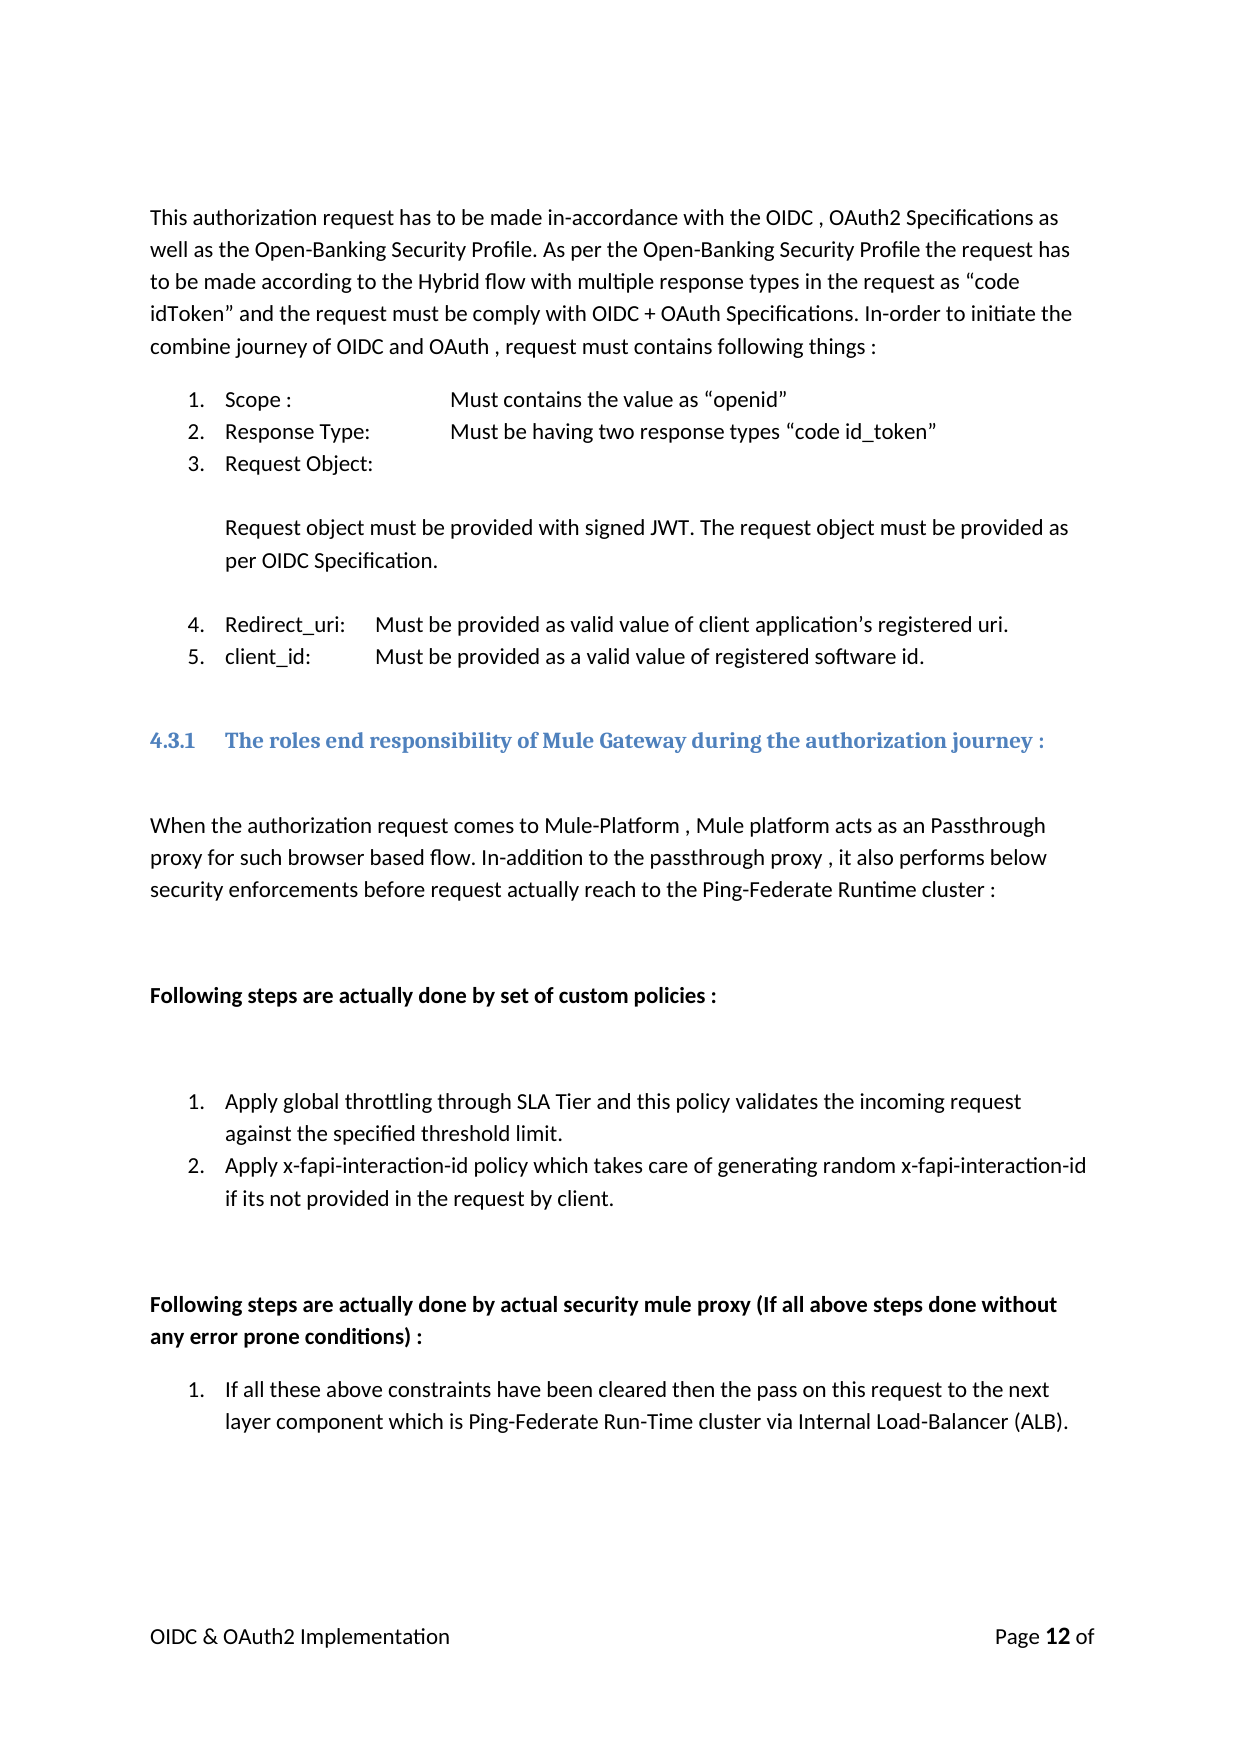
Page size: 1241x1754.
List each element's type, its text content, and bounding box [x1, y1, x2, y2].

list If all these above constraints have been cleared then the pass on this request to the next layer component which is Ping-Federate Run-Time cluster via Internal Load-Balancer (ALB). [187, 1375, 1090, 1435]
list Response Type: Must be having two response types “code id_token” [187, 417, 1090, 445]
list Apply global throttling through SLA Tier and this policy validates the incoming request against the specified threshold limit. [187, 1087, 1090, 1147]
list Request Object: [187, 449, 1090, 477]
text This authorization request has to be made in-accordance with the OIDC , OAuth2 Specifications as well as the Open-Banking Security Profile. As per the Open-Banking Security Profile the request has to be made according to the Hybrid flow with multiple response types in the request as “code idToken” and the request must be comply with OIDC + OAuth Specifications. In-order to initiate the combine journey of OIDC and OAuth , request must contains following things : [150, 203, 1090, 360]
list client_id: Must be provided as a valid value of registered software id. [187, 642, 1090, 670]
subtitle The roles end responsibility of Mule Gateway during the authorization journey : [150, 727, 1090, 754]
text Following steps are actually done by actual security mule proxy (If all above steps done without any error prone conditions) : [150, 1290, 1090, 1350]
list Redirect_uri: Must be provided as valid value of client application’s registered uri. [187, 610, 1090, 638]
list Request object must be provided with signed JWT. The request object must be provided as per OIDC Specification. [225, 513, 1090, 574]
list Scope : Must contains the value as “openid” [187, 385, 1090, 413]
text When the authorization request comes to Mule-Platform , Mule platform acts as an Passthrough proxy for such browser based flow. In-addition to the passthrough proxy , it also performs below security enforcements before request actually reach to the Ping-Federate Runtime cluster : [150, 811, 1090, 903]
text Following steps are actually done by set of custom policies : [150, 981, 1090, 1009]
list Apply x-fapi-interaction-id policy which takes care of generating random x-fapi-interaction-id if its not provided in the request by client. [187, 1152, 1090, 1212]
